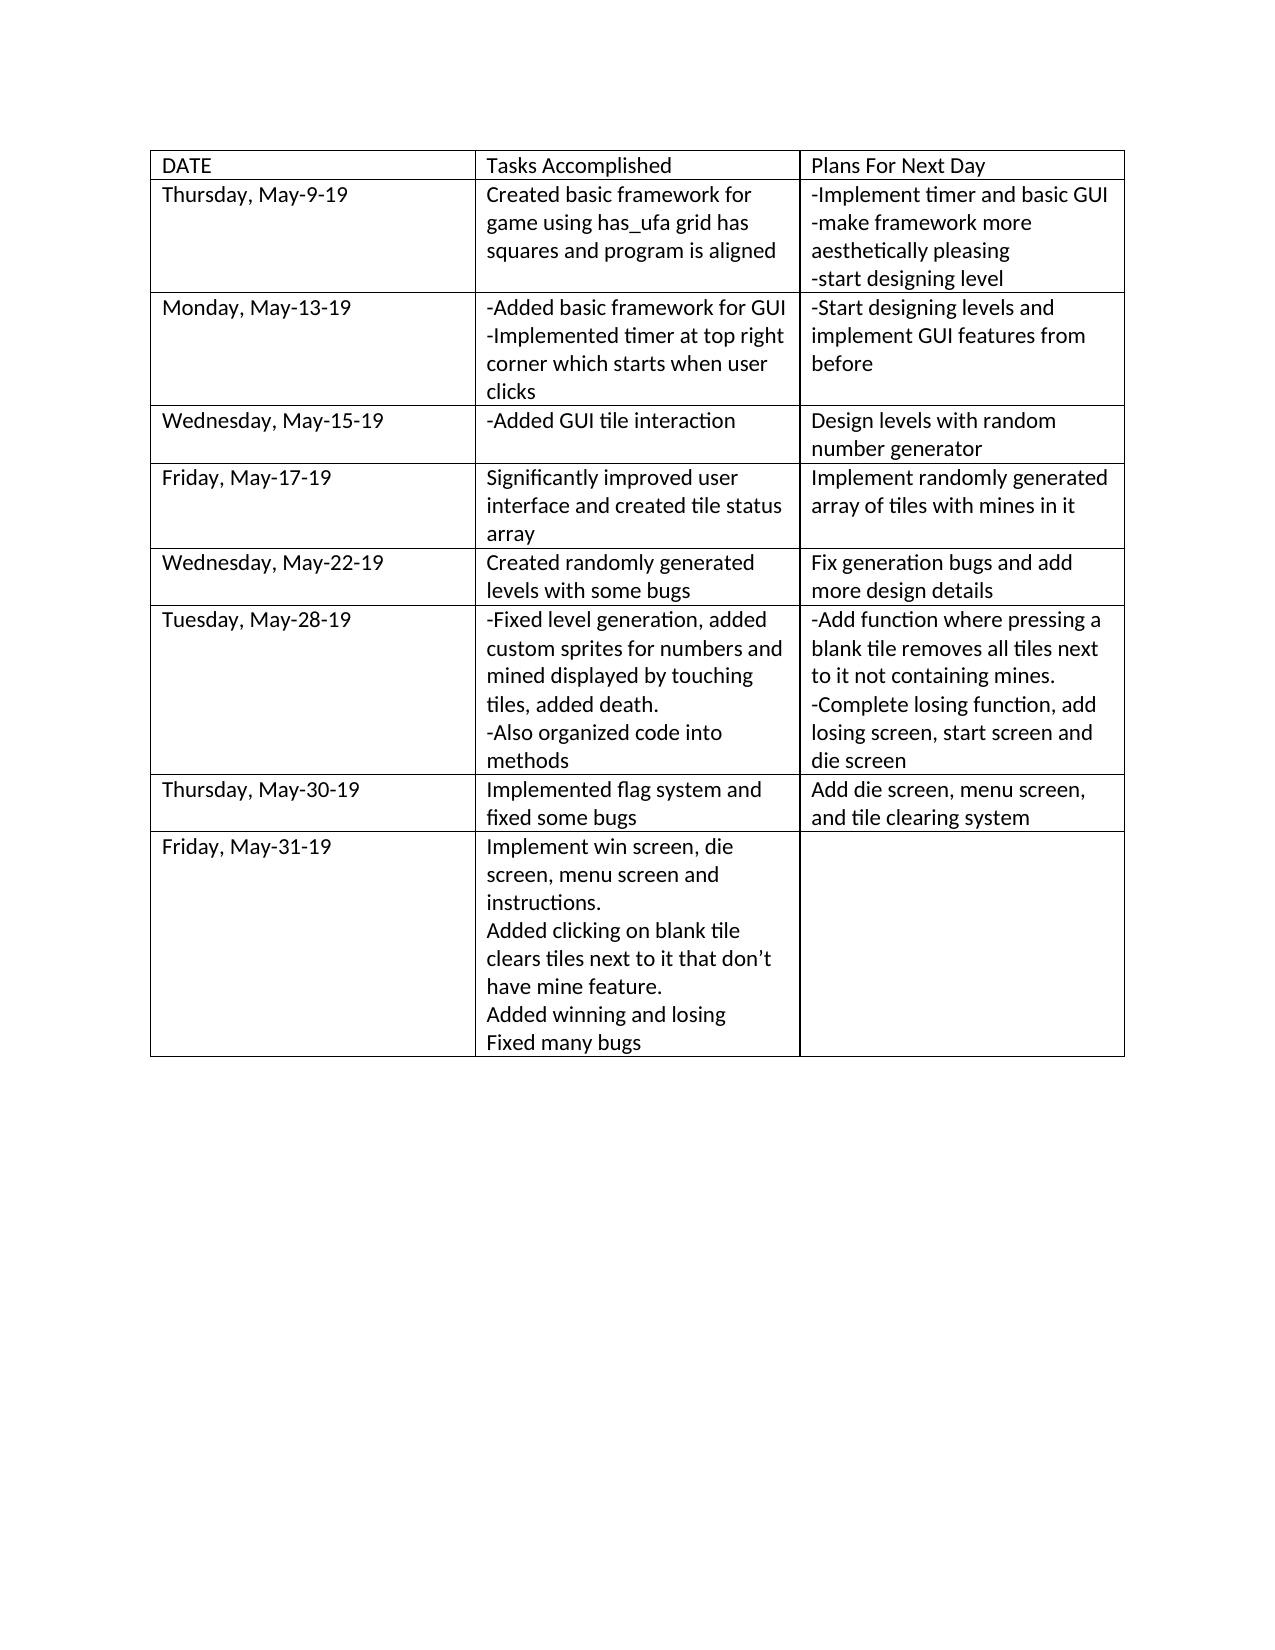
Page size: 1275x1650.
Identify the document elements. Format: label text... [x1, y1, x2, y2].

table_cell Monday, May-13-19 [151, 293, 475, 405]
table_cell Significantly improved user interface and created tile status array [476, 464, 799, 547]
table_header Tasks Accomplished [476, 151, 799, 179]
table_cell -Implement timer and basic GUI -make framework more aesthetically pleasing -start designing level [801, 180, 1124, 292]
table_cell Thursday, May-30-19 [151, 775, 475, 831]
table_cell [801, 832, 1124, 1056]
table_cell Created randomly generated levels with some bugs [476, 549, 799, 604]
table_cell Design levels with random number generator [801, 406, 1124, 462]
table_cell Wednesday, May-15-19 [151, 406, 475, 462]
table_cell -Start designing levels and implement GUI features from before [801, 293, 1124, 405]
table_cell -Added GUI tile interaction [476, 406, 799, 462]
table_header DATE [151, 151, 475, 179]
table_cell -Add function where pressing a blank tile removes all tiles next to it not containing mines. -Complete losing function, add losing screen, start screen and die screen [801, 606, 1124, 774]
table_cell Wednesday, May-22-19 [151, 549, 475, 604]
table_cell Fix generation bugs and add more design details [801, 549, 1124, 604]
table_cell Implemented flag system and fixed some bugs [476, 775, 799, 831]
table_cell Created basic framework for game using has_ufa grid has squares and program is aligned [476, 180, 799, 292]
table_cell Friday, May-17-19 [151, 464, 475, 547]
table_cell Implement randomly generated array of tiles with mines in it [801, 464, 1124, 547]
table_cell Thursday, May-9-19 [151, 180, 475, 292]
table_cell Implement win screen, die screen, menu screen and instructions. Added clicking on blank tile clears tiles next to it that don’t have mine feature. Added winning and losing Fixed many bugs [476, 832, 799, 1056]
table_cell Add die screen, menu screen, and tile clearing system [801, 775, 1124, 831]
table_cell Tuesday, May-28-19 [151, 606, 475, 774]
table_cell Friday, May-31-19 [151, 832, 475, 1056]
table_cell -Fixed level generation, added custom sprites for numbers and mined displayed by touching tiles, added death. -Also organized code into methods [476, 606, 799, 774]
table_header Plans For Next Day [801, 151, 1124, 179]
table_cell -Added basic framework for GUI -Implemented timer at top right corner which starts when user clicks [476, 293, 799, 405]
